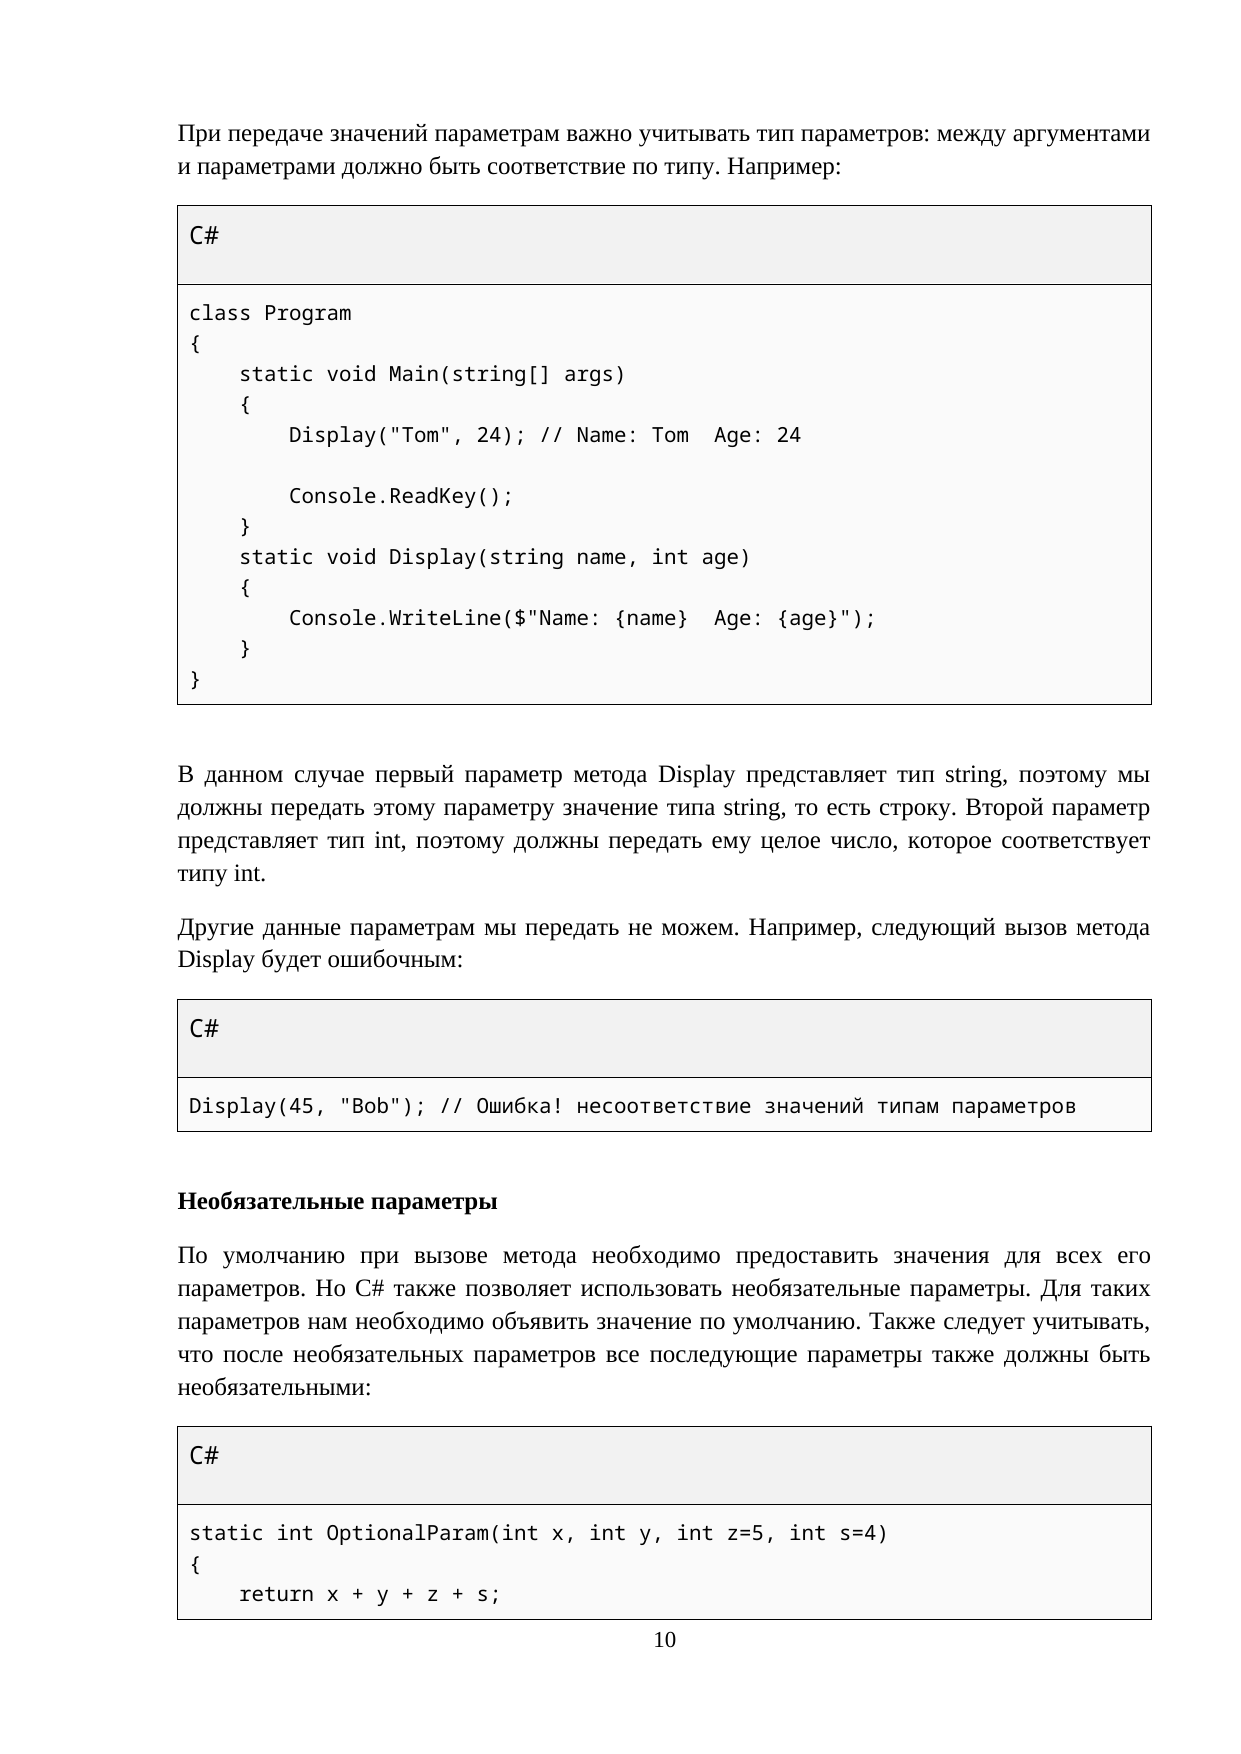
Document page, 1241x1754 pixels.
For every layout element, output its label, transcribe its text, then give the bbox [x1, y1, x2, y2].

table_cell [178, 1505, 1151, 1619]
table_cell Display(45, "Bob"); // Ошибка! несоответствие значений типам параметров [178, 1078, 1151, 1131]
table_header С# [178, 1000, 1151, 1077]
text Необязательные параметры [177, 1186, 1152, 1214]
text В данном случае первый параметр метода Display представляет тип string, поэтому мы должны передать этому параметру значение типа string, то есть строку. Второй параметр представляет тип int, поэтому должны передать ему целое число, которое соответствует типу int. [177, 759, 1152, 886]
table_cell class Program { static void Main(string[] args) { Display("Tom", 24); // Name: Tom Age: 24 Console.ReadKey(); } static void Display(string name, int age) { Console.WriteLine($"Name: {name} Age: {age}"); } } [178, 285, 1151, 704]
text При передаче значений параметрам важно учитывать тип параметров: между аргументами и параметрами должно быть соответствие по типу. Например: [177, 118, 1152, 180]
text Другие данные параметрам мы передать не можем. Например, следующий вызов метода Display будет ошибочным: [177, 912, 1152, 973]
table_header С# [178, 206, 1151, 283]
table_header С# [178, 1427, 1151, 1504]
text По умолчанию при вызове метода необходимо предоставить значения для всех его параметров. Но C# также позволяет использовать необязательные параметры. Для таких параметров нам необходимо объявить значение по умолчанию. Также следует учитывать, что после необязательных параметров все последующие параметры также должны быть необязательными: [177, 1240, 1152, 1401]
